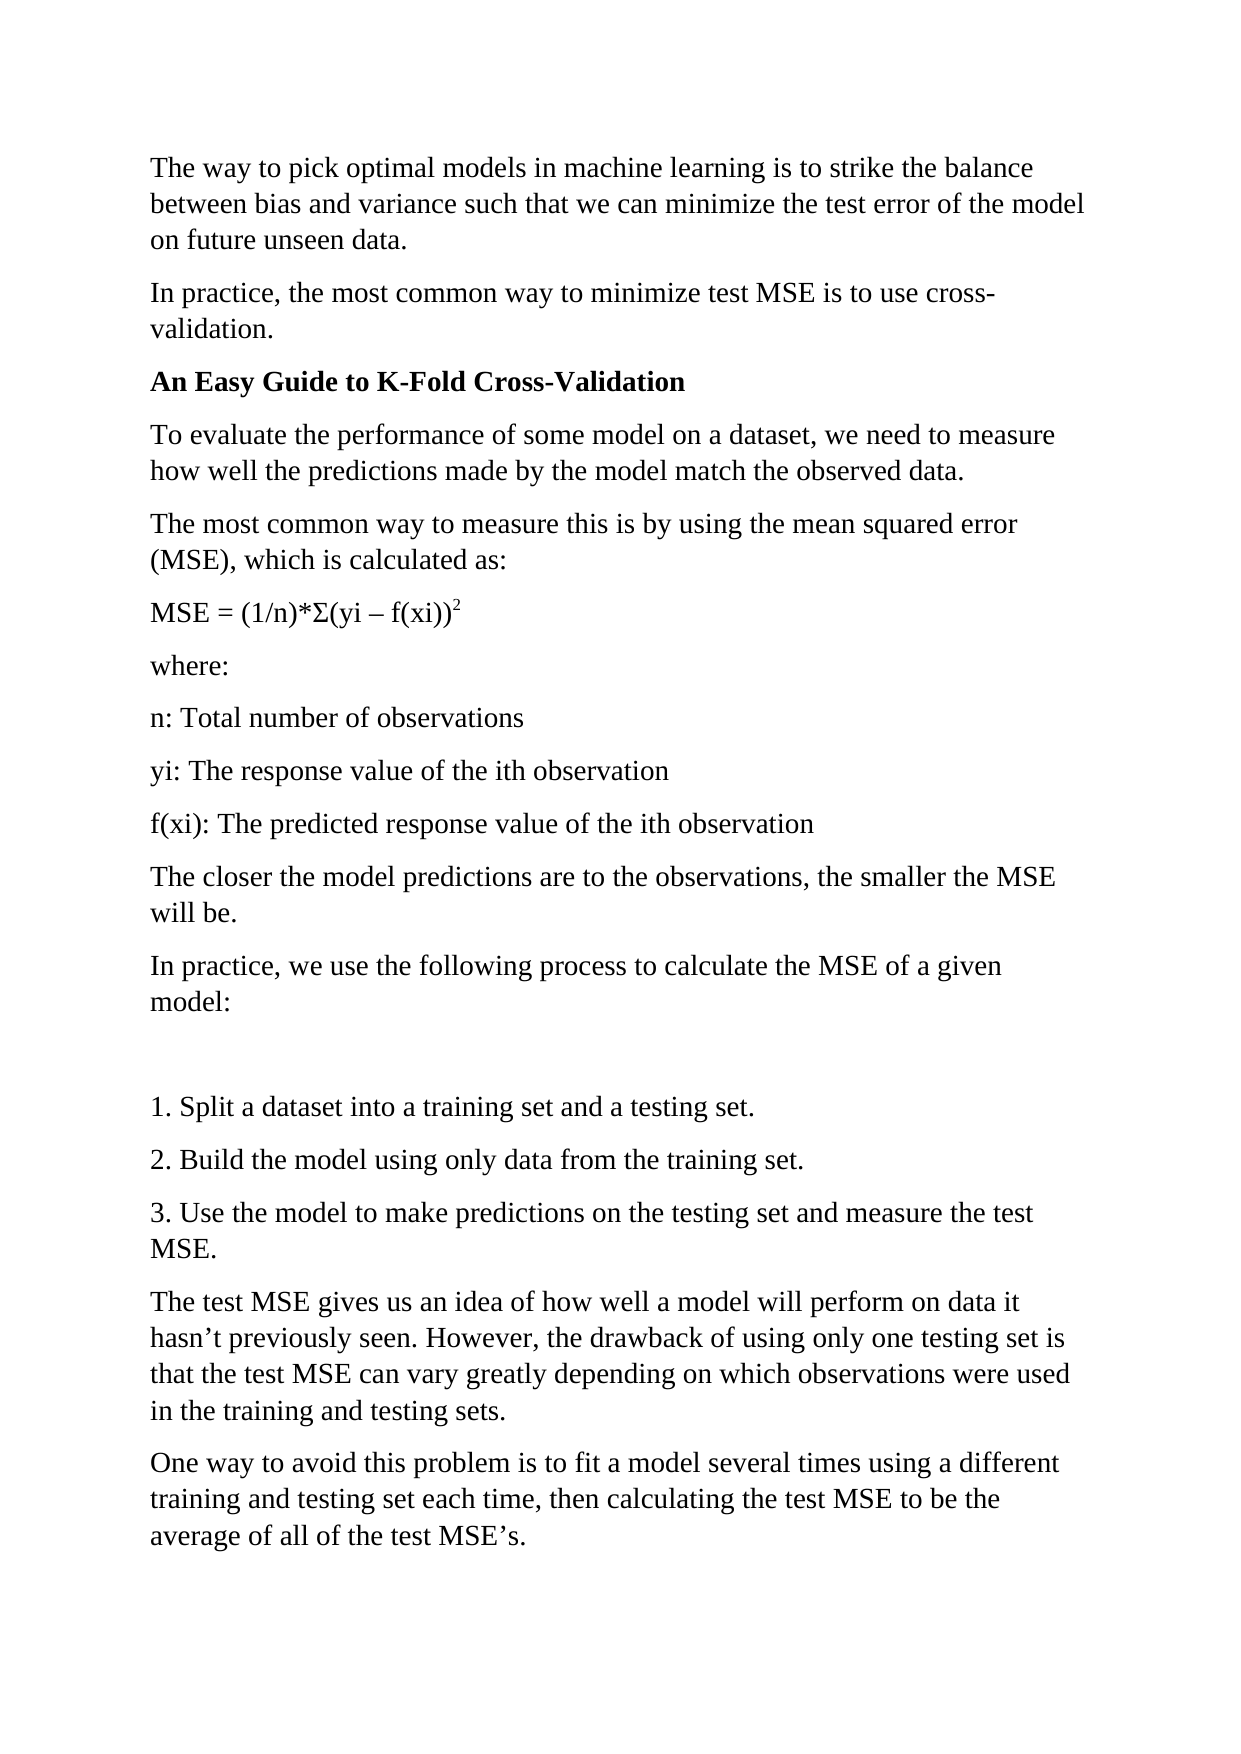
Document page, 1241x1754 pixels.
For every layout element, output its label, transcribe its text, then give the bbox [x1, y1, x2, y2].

text where: [150, 648, 1090, 681]
text yi: The response value of the ith observation [150, 753, 1090, 787]
text 1. Split a dataset into a training set and a testing set. [150, 1089, 1090, 1123]
text n: Total number of observations [150, 700, 1090, 734]
text f(xi): The predicted response value of the ith observation [150, 806, 1090, 839]
text The way to pick optimal models in machine learning is to strike the balance between bias and variance such that we can minimize the test error of the model on future unseen data. [150, 150, 1090, 256]
text In practice, the most common way to minimize test MSE is to use cross-validation. [150, 275, 1090, 345]
text In practice, we use the following process to calculate the MSE of a given model: [150, 948, 1090, 1017]
text One way to avoid this problem is to fit a model several times using a different training and testing set each time, then calculating the test MSE to be the average of all of the test MSE’s. [150, 1445, 1090, 1551]
text The closer the model predictions are to the observations, the smaller the MSE will be. [150, 859, 1090, 928]
text 2. Build the model using only data from the training set. [150, 1142, 1090, 1176]
text MSE = (1/n)*Σ(yi – f(xi))2 [150, 595, 1090, 628]
text The most common way to measure this is by using the mean squared error (MSE), which is calculated as: [150, 506, 1090, 576]
text 3. Use the model to make predictions on the testing set and measure the test MSE. [150, 1195, 1090, 1265]
text To evaluate the performance of some model on a dataset, we need to measure how well the predictions made by the model match the observed data. [150, 417, 1090, 487]
text The test MSE gives us an idea of how well a model will perform on data it hasn’t previously seen. However, the drawback of using only one testing set is that the test MSE can vary greatly depending on which observations were used in the training and testing sets. [150, 1284, 1090, 1426]
text An Easy Guide to K-Fold Cross-Validation [150, 364, 1090, 398]
